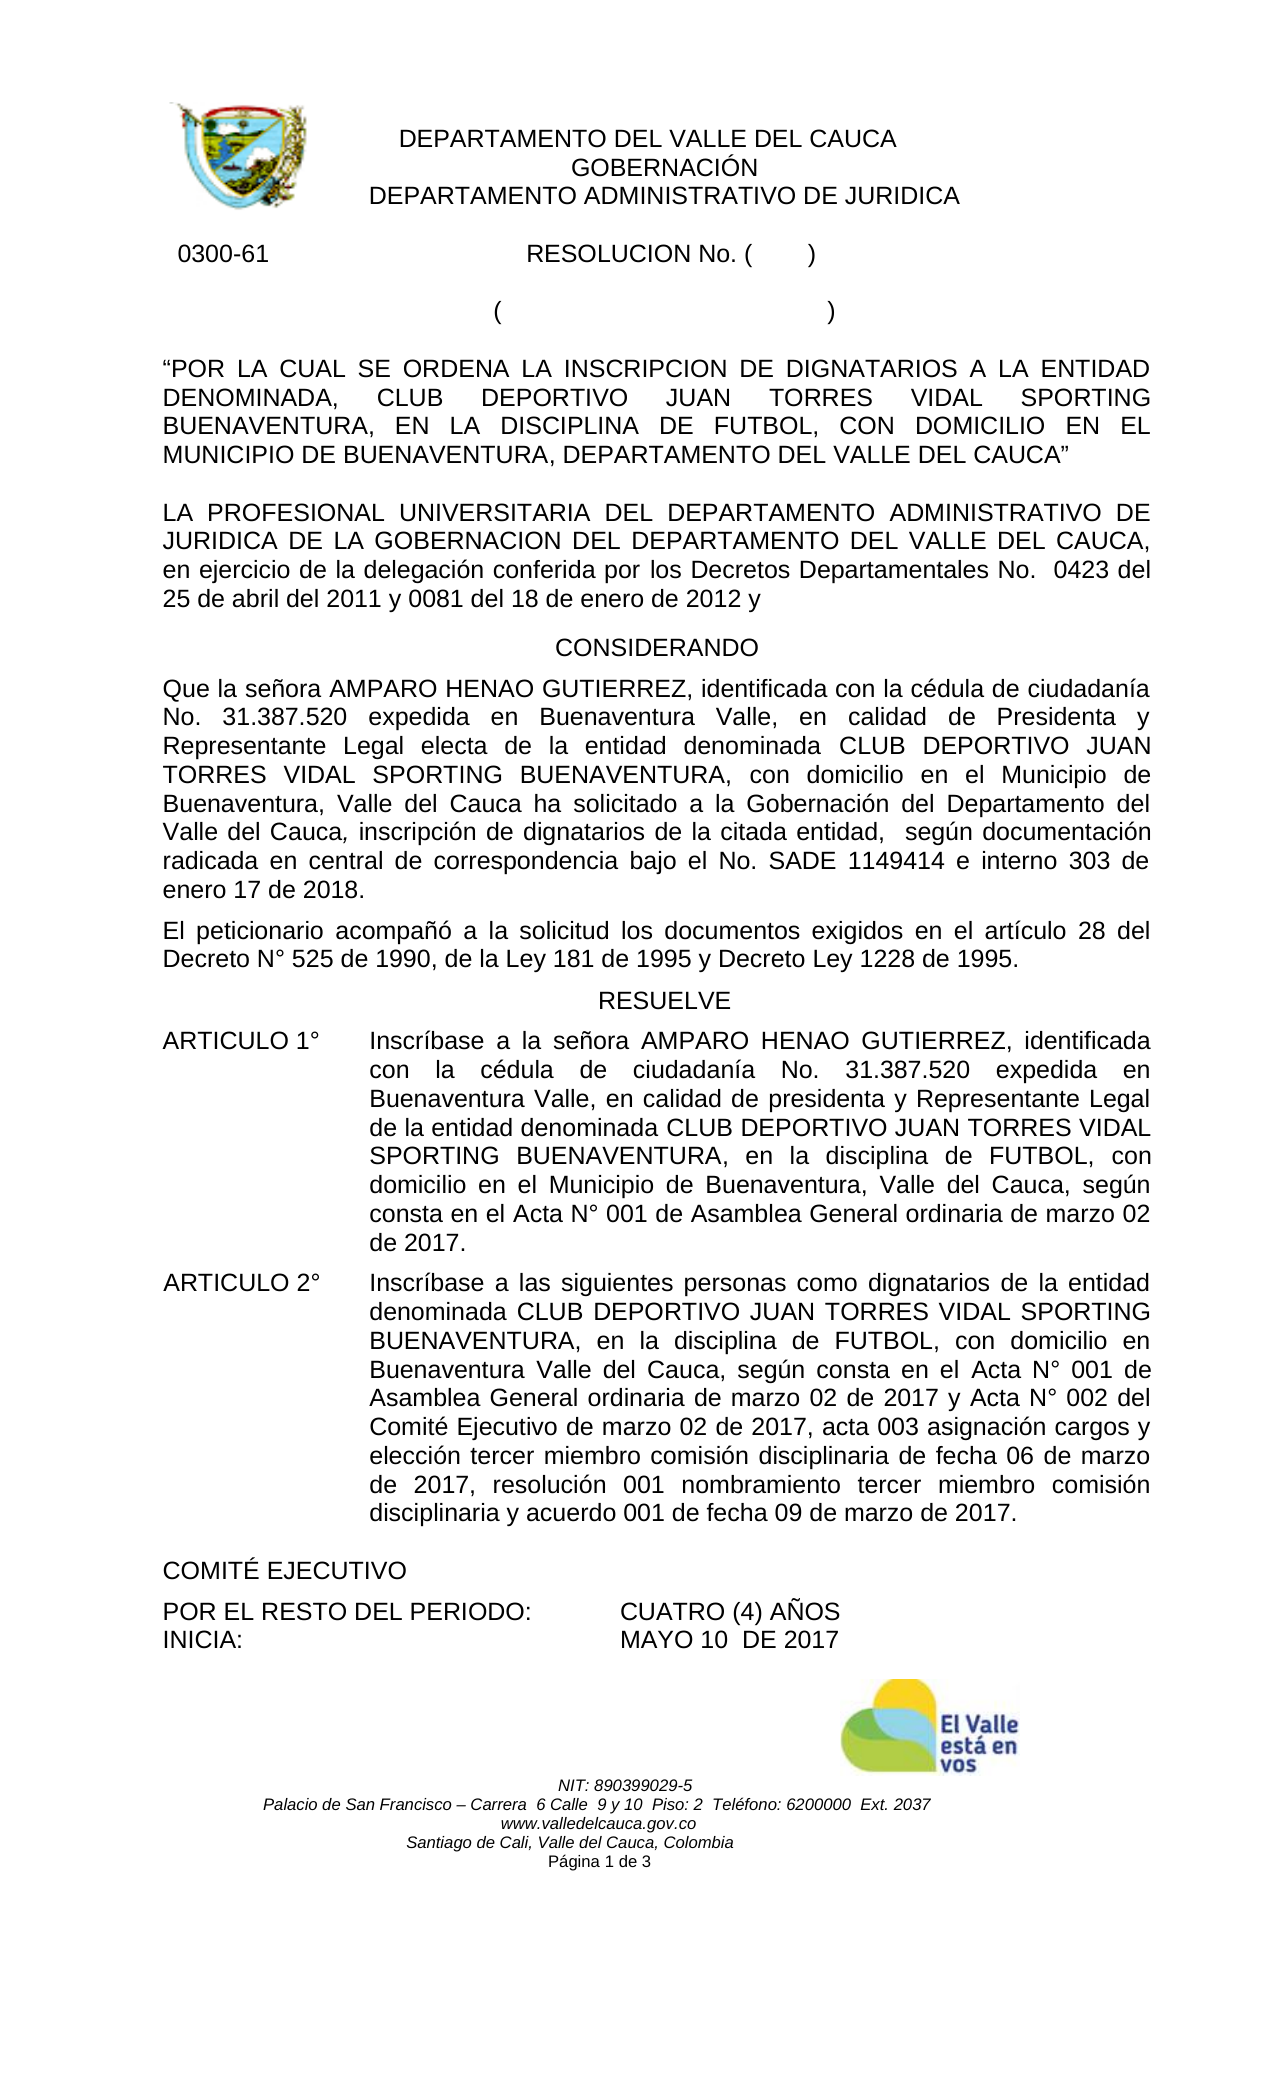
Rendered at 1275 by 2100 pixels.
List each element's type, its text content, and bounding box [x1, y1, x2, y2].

subtitle CONSIDERANDO [162, 633, 1152, 662]
subtitle RESUELVE [177, 986, 1152, 1014]
text ARTICULO 1° Inscríbase a la señora AMPARO HENAO GUTIERREZ, identificada con la cédula de ciudadanía No. 31.387.520 expedida en Buenaventura Valle, en calidad de presidenta y Representante Legal de la entidad denominada CLUB DEPORTIVO JUAN TORRES VIDAL SPORTING BUENAVENTURA, en la disciplina de FUTBOL, con domicilio en el Municipio de Buenaventura, Valle del Cauca, según consta en el Acta N° 001 de Asamblea General ordinaria de marzo 02 de 2017. [162, 1026, 1152, 1256]
text LA PROFESIONAL UNIVERSITARIA DEL DEPARTAMENTO ADMINISTRATIVO DE JURIDICA DE LA GOBERNACION DEL DEPARTAMENTO DEL VALLE DEL CAUCA, en ejercicio de la delegación conferida por los Decretos Departamentales No. 0423 del 25 de abril del 2011 y 0081 del 18 de enero de 2012 y [162, 498, 1152, 613]
text COMITÉ EJECUTIVO [162, 1556, 1152, 1584]
text INICIA: MAYO 10 DE 2017 [162, 1625, 1152, 1654]
picture [840, 1679, 1020, 1776]
text POR EL RESTO DEL PERIODO: CUATRO (4) AÑOS [162, 1597, 1152, 1625]
text ARTICULO 2° Inscríbase a las siguientes personas como dignatarios de la entidad denominada CLUB DEPORTIVO JUAN TORRES VIDAL SPORTING BUENAVENTURA, en la disciplina de FUTBOL, con domicilio en Buenaventura Valle del Cauca, según consta en el Acta N° 001 de Asamblea General ordinaria de marzo 02 de 2017 y Acta N° 002 del Comité Ejecutivo de marzo 02 de 2017, acta 003 asignación cargos y elección tercer miembro comisión disciplinaria de fecha 06 de marzo de 2017, resolución 001 nombramiento tercer miembro comisión disciplinaria y acuerdo 001 de fecha 09 de marzo de 2017. [59, 1268, 1152, 1527]
text Que la señora AMPARO HENAO GUTIERREZ, identificada con la cédula de ciudadanía No. 31.387.520 expedida en Buenaventura Valle, en calidad de Presidenta y Representante Legal electa de la entidad denominada CLUB DEPORTIVO JUAN TORRES VIDAL SPORTING BUENAVENTURA, con domicilio en el Municipio de Buenaventura, Valle del Cauca ha solicitado a la Gobernación del Departamento del Valle del Cauca, inscripción de dignatarios de la citada entidad, según documentación radicada en central de correspondencia bajo el No. SADE 1149414 e interno 303 de enero 17 de 2018. [162, 674, 1152, 904]
text El peticionario acompañó a la solicitud los documentos exigidos en el artículo 28 del Decreto N° 525 de 1990, de la Ley 181 de 1995 y Decreto Ley 1228 de 1995. [162, 916, 1152, 973]
